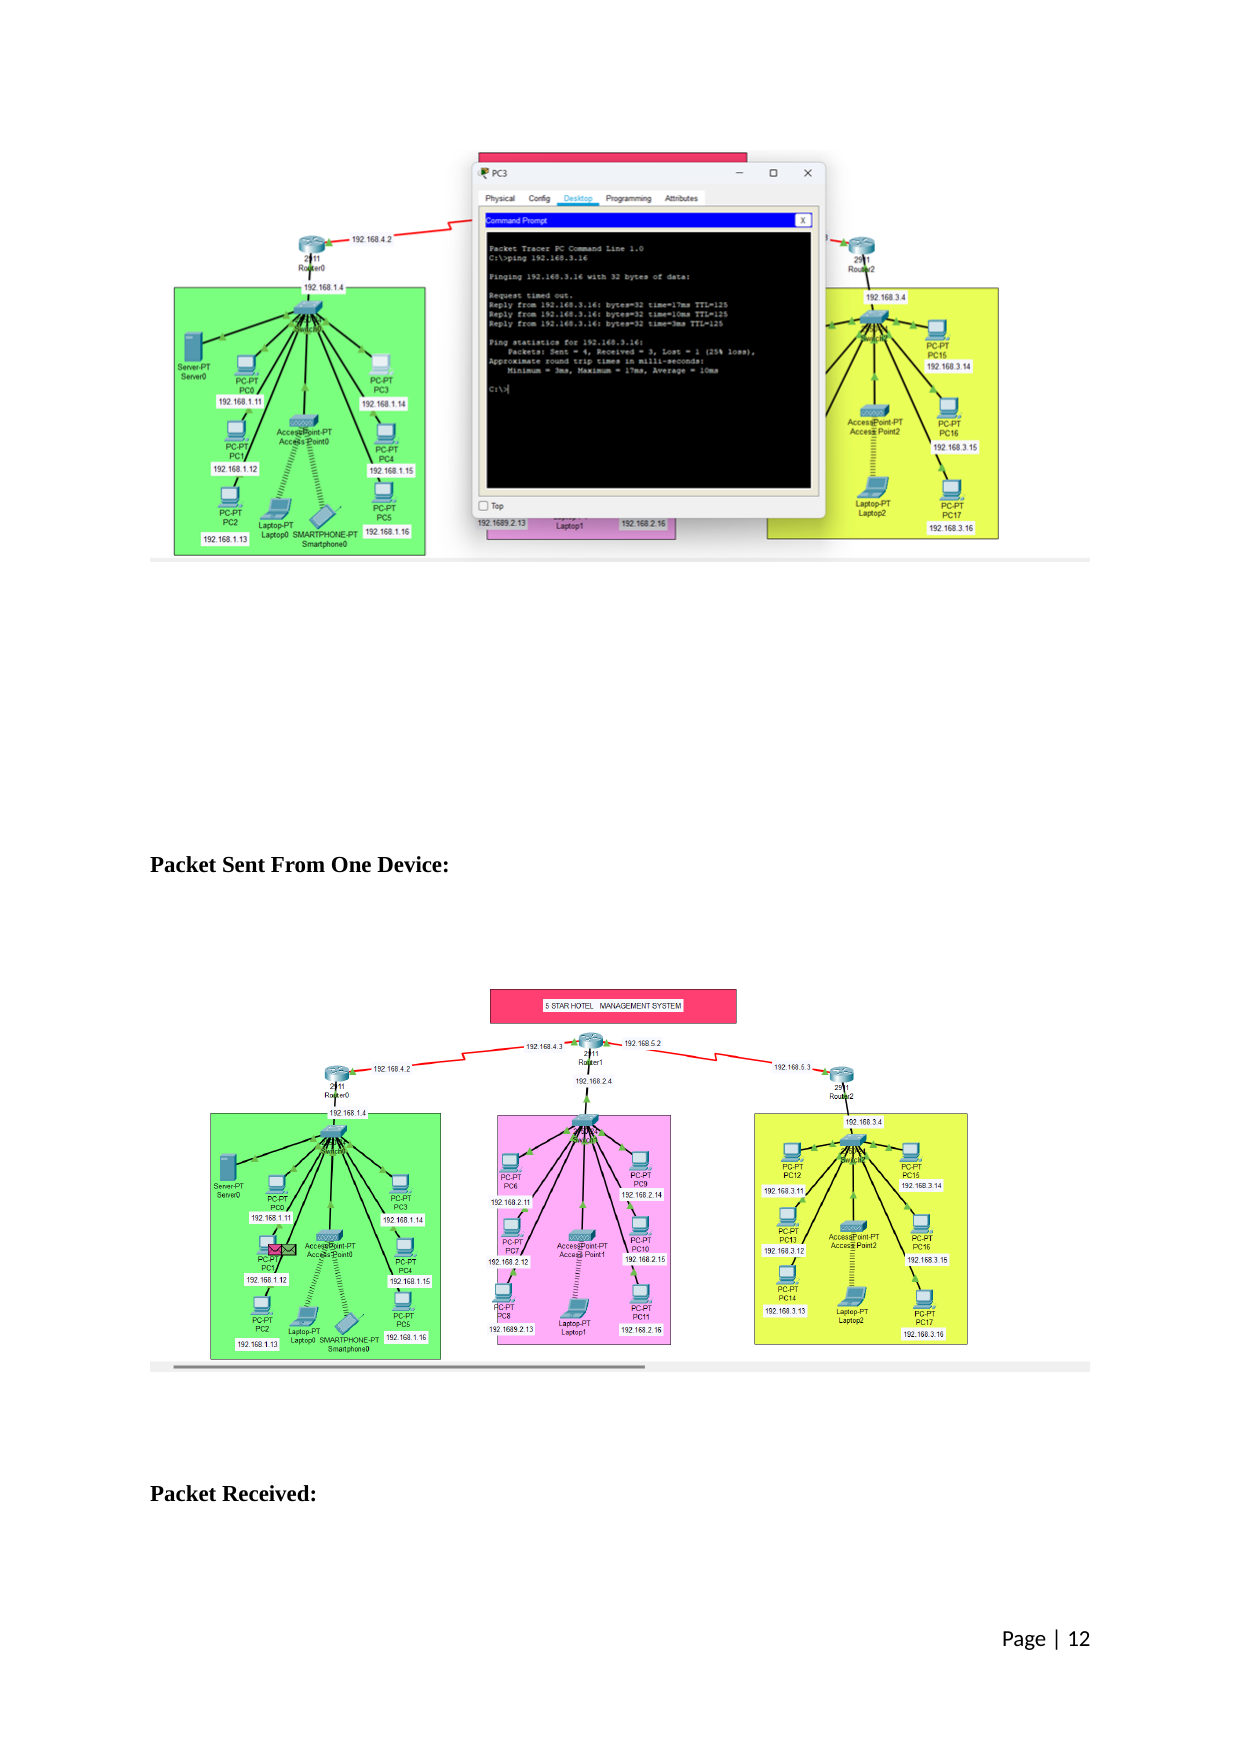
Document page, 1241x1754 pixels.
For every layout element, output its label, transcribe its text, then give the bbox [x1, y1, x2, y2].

picture [150, 986, 1091, 1372]
text Packet Sent From One Device: [150, 852, 1090, 878]
text Packet Received: [150, 1481, 1090, 1507]
picture [150, 150, 1090, 562]
